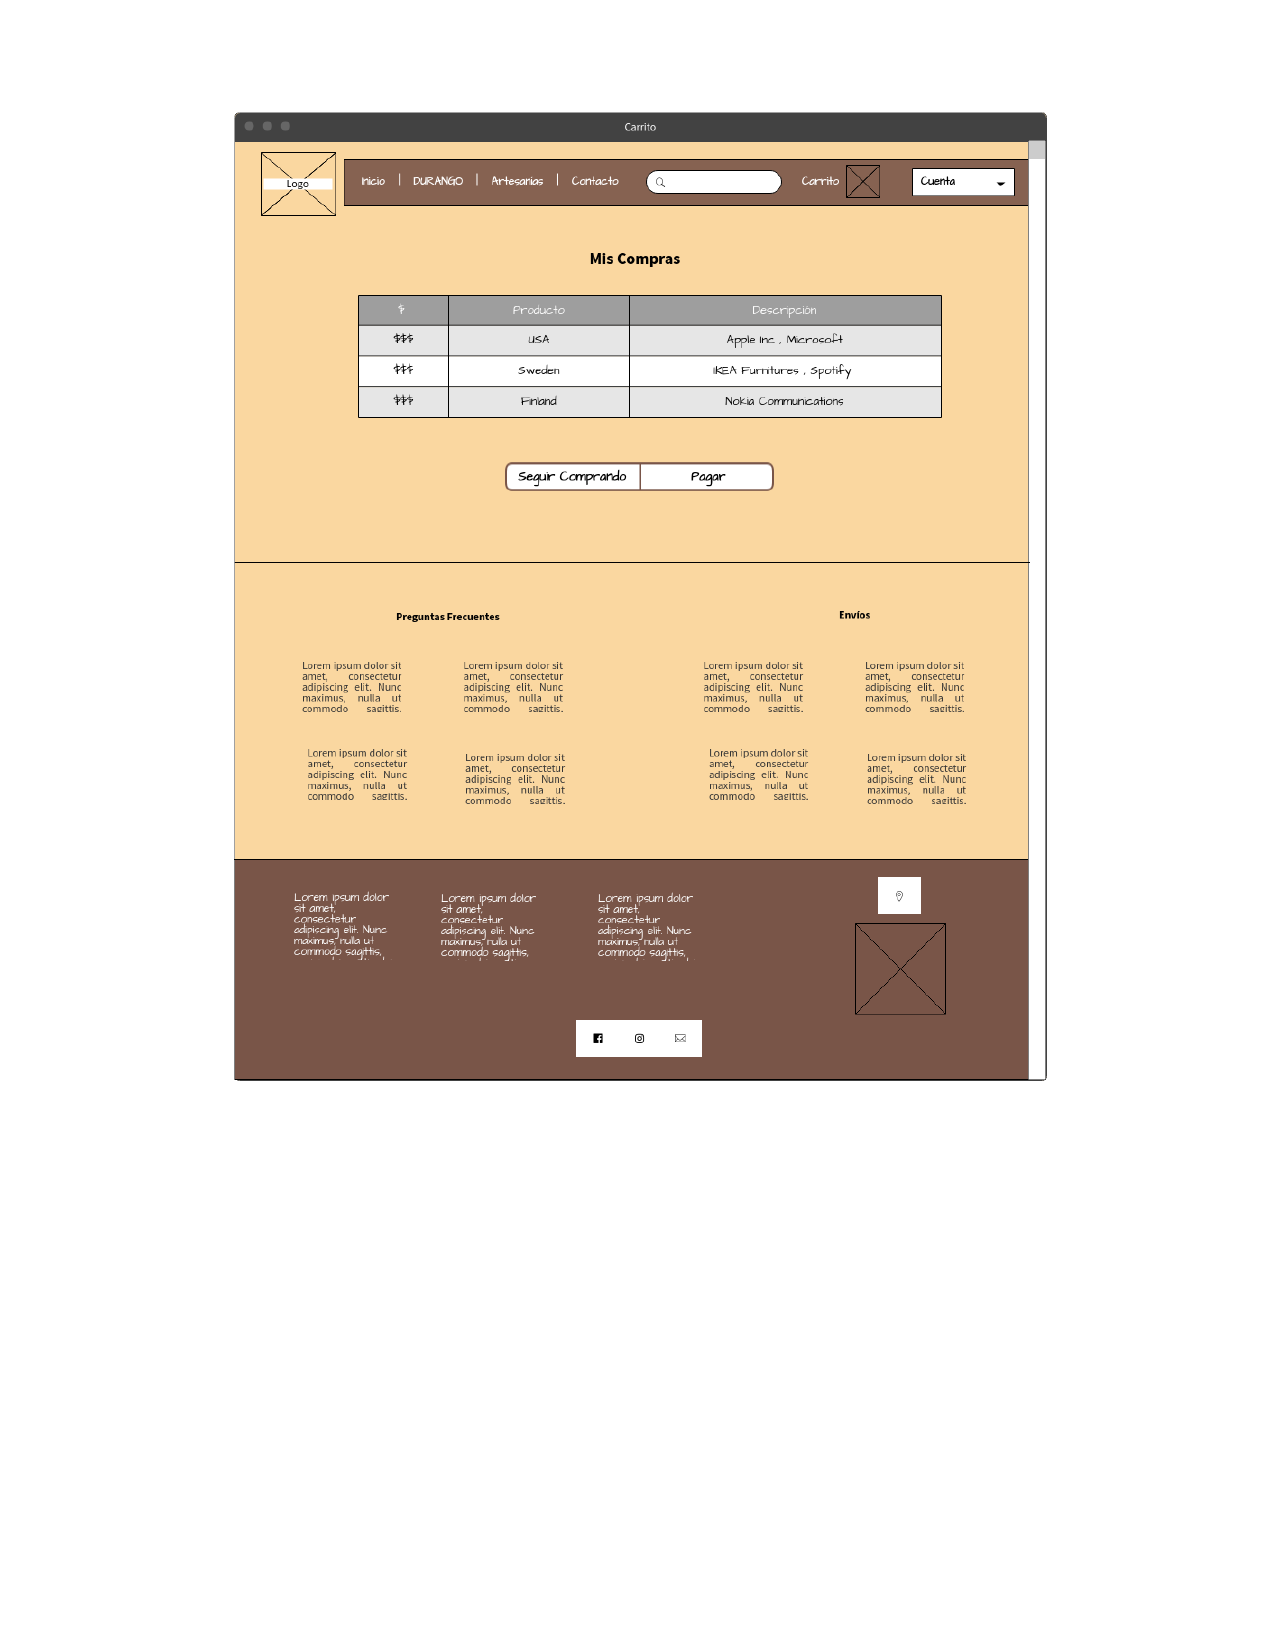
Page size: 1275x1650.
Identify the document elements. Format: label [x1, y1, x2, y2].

picture [226, 103, 1050, 1088]
